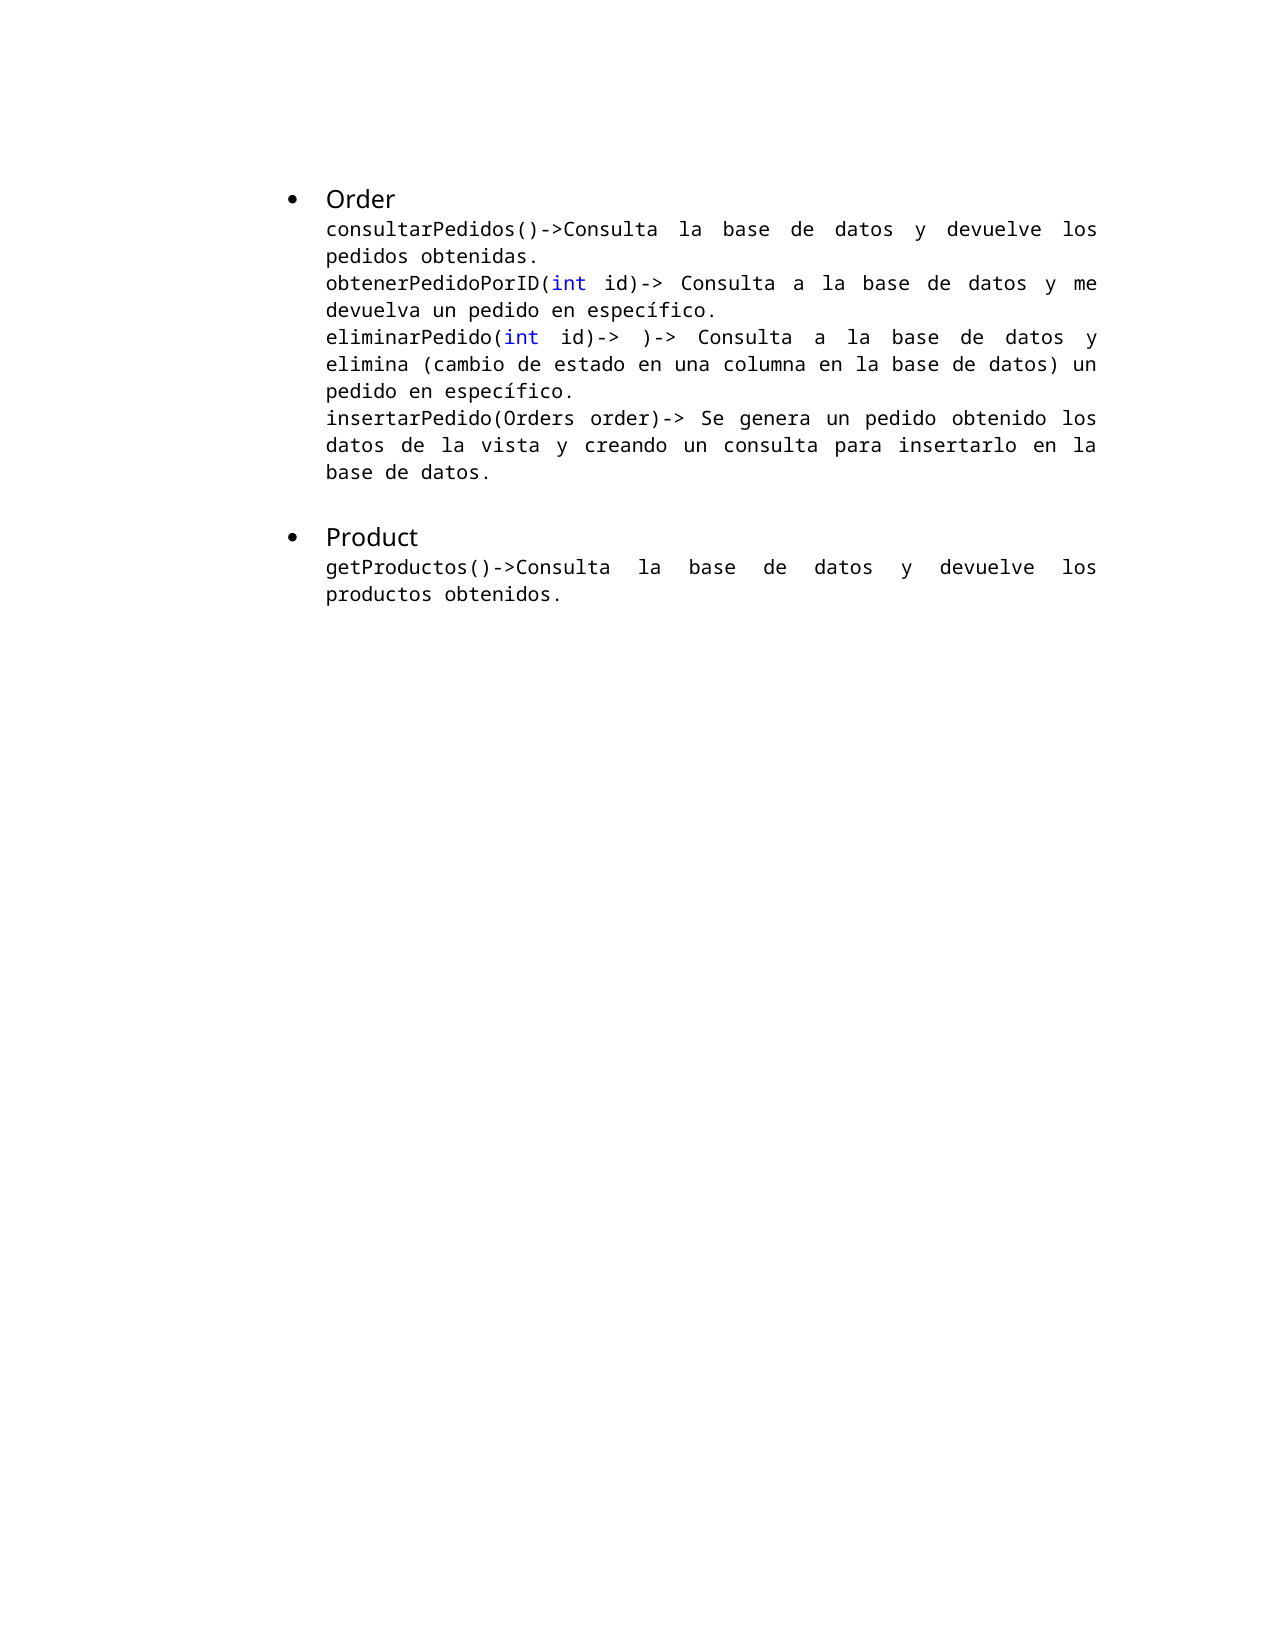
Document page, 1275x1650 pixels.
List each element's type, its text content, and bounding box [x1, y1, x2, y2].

list eliminarPedido(int id)-> )-> Consulta a la base de datos y elimina (cambio de estado en una columna en la base de datos) un pedido en específico. [326, 324, 1098, 404]
list insertarPedido(Orders order)-> Se genera un pedido obtenido los datos de la vista y creando un consulta para insertarlo en la base de datos. [326, 404, 1098, 486]
list Product [288, 519, 1098, 554]
list obtenerPedidoPorID(int id)-> Consulta a la base de datos y me devuelva un pedido en específico. [326, 270, 1098, 324]
list consultarPedidos()->Consulta la base de datos y devuelve los pedidos obtenidas. [326, 216, 1098, 270]
list Order [288, 182, 1098, 216]
list getProductos()->Consulta la base de datos y devuelve los productos obtenidos. [326, 554, 1098, 608]
